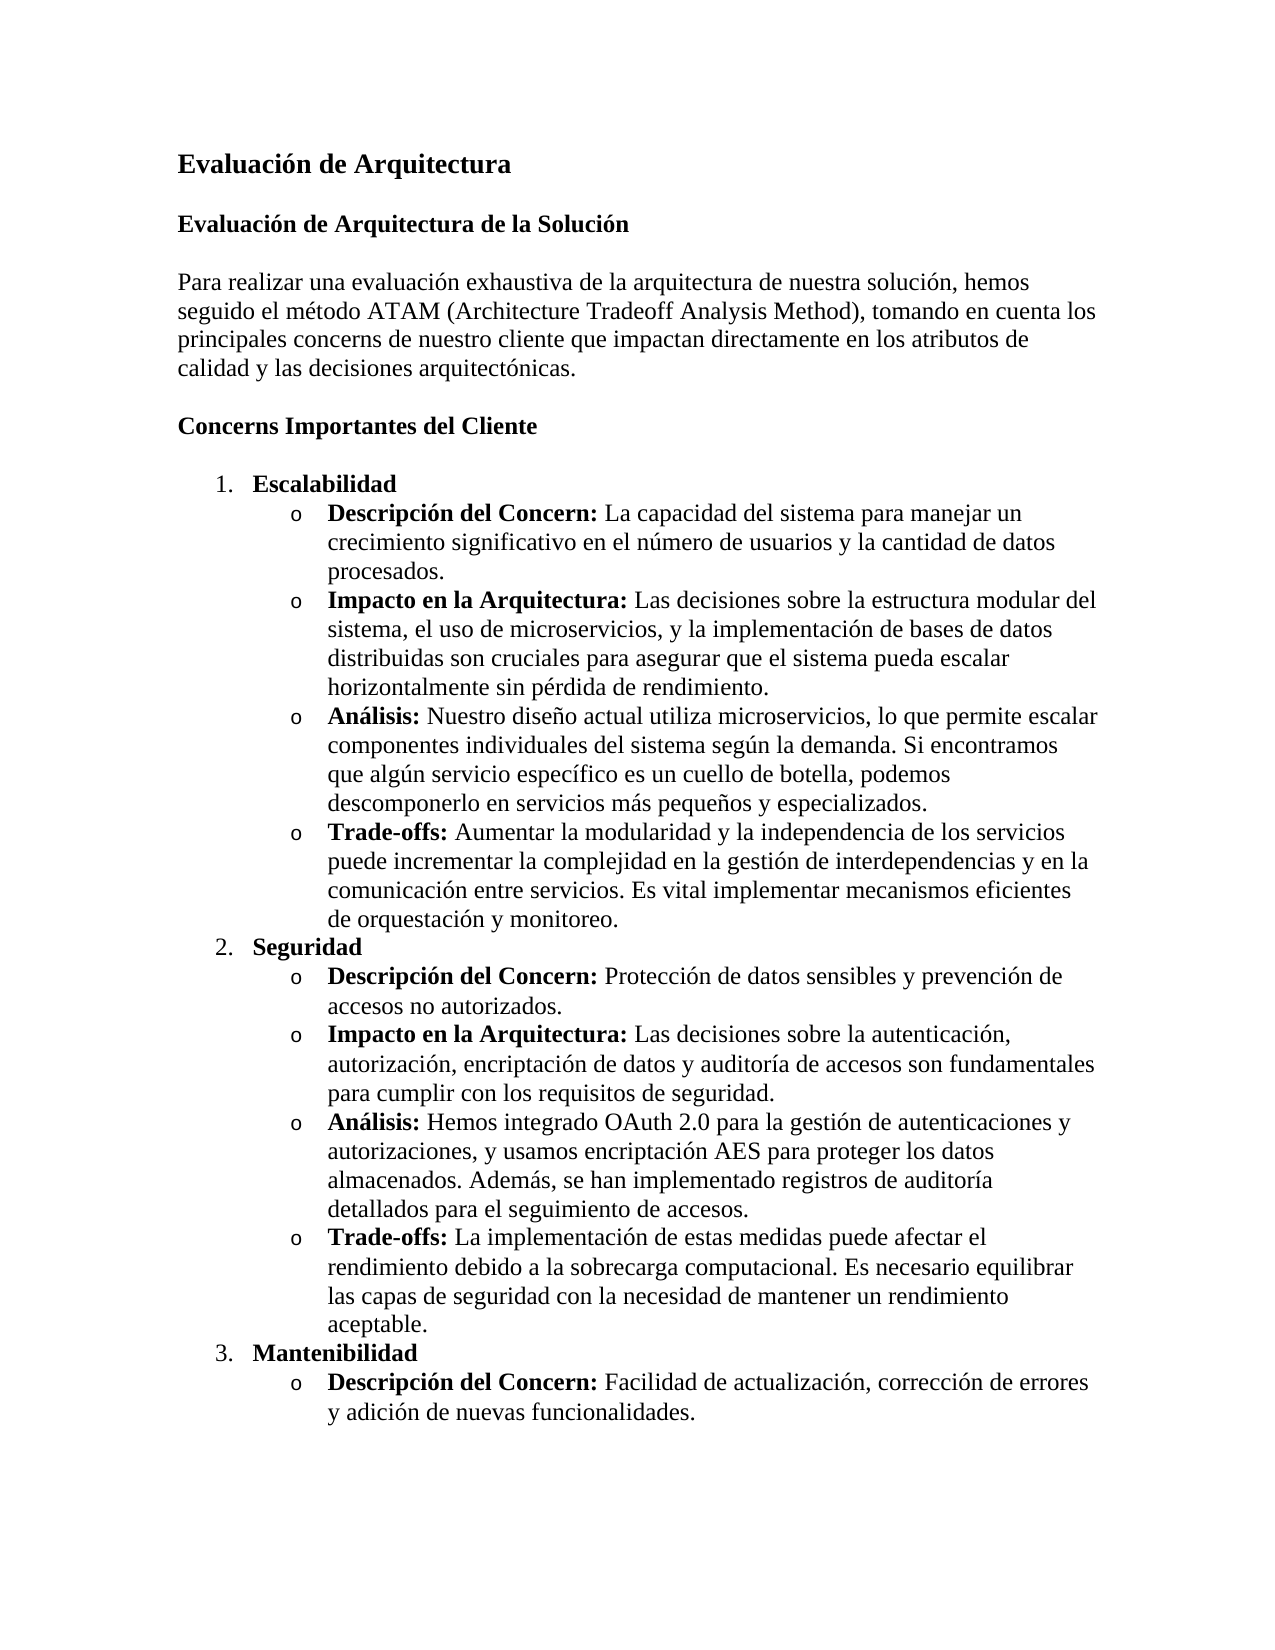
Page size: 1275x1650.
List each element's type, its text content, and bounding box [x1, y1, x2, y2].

list Descripción del Concern: La capacidad del sistema para manejar un crecimiento significativo en el número de usuarios y la cantidad de datos procesados. [290, 498, 1098, 585]
list Escalabilidad [215, 469, 1098, 498]
list Análisis: Hemos integrado OAuth 2.0 para la gestión de autenticaciones y autorizaciones, y usamos encriptación AES para proteger los datos almacenados. Además, se han implementado registros de auditoría detallados para el seguimiento de accesos. [290, 1107, 1098, 1222]
list Impacto en la Arquitectura: Las decisiones sobre la autenticación, autorización, encriptación de datos y auditoría de accesos son fundamentales para cumplir con los requisitos de seguridad. [290, 1019, 1098, 1107]
list Descripción del Concern: Protección de datos sensibles y prevención de accesos no autorizados. [290, 961, 1098, 1019]
list Impacto en la Arquitectura: Las decisiones sobre la estructura modular del sistema, el uso de microservicios, y la implementación de bases de datos distribuidas son cruciales para asegurar que el sistema pueda escalar horizontalmente sin pérdida de rendimiento. [290, 585, 1098, 701]
list Descripción del Concern: Facilidad de actualización, corrección de errores y adición de nuevas funcionalidades. [290, 1367, 1098, 1425]
text Para realizar una evaluación exhaustiva de la arquitectura de nuestra solución, hemos seguido el método ATAM (Architecture Tradeoff Analysis Method), tomando en cuenta los principales concerns de nuestro cliente que impactan directamente en los atributos de calidad y las decisiones arquitectónicas. [177, 267, 1098, 382]
list Trade-offs: La implementación de estas medidas puede afectar el rendimiento debido a la sobrecarga computacional. Es necesario equilibrar las capas de seguridad con la necesidad de mantener un rendimiento aceptable. [290, 1222, 1098, 1338]
text Evaluación de Arquitectura [177, 148, 1098, 180]
list Trade-offs: Aumentar la modularidad y la independencia de los servicios puede incrementar la complejidad en la gestión de interdependencias y en la comunicación entre servicios. Es vital implementar mecanismos eficientes de orquestación y monitoreo. [290, 817, 1098, 932]
list Mantenibilidad [215, 1338, 1098, 1367]
text Concerns Importantes del Cliente [177, 411, 1098, 440]
list Análisis: Nuestro diseño actual utiliza microservicios, lo que permite escalar componentes individuales del sistema según la demanda. Si encontramos que algún servicio específico es un cuello de botella, podemos descomponerlo en servicios más pequeños y especializados. [290, 701, 1098, 817]
text Evaluación de Arquitectura de la Solución [177, 209, 1098, 238]
list Seguridad [215, 932, 1098, 961]
